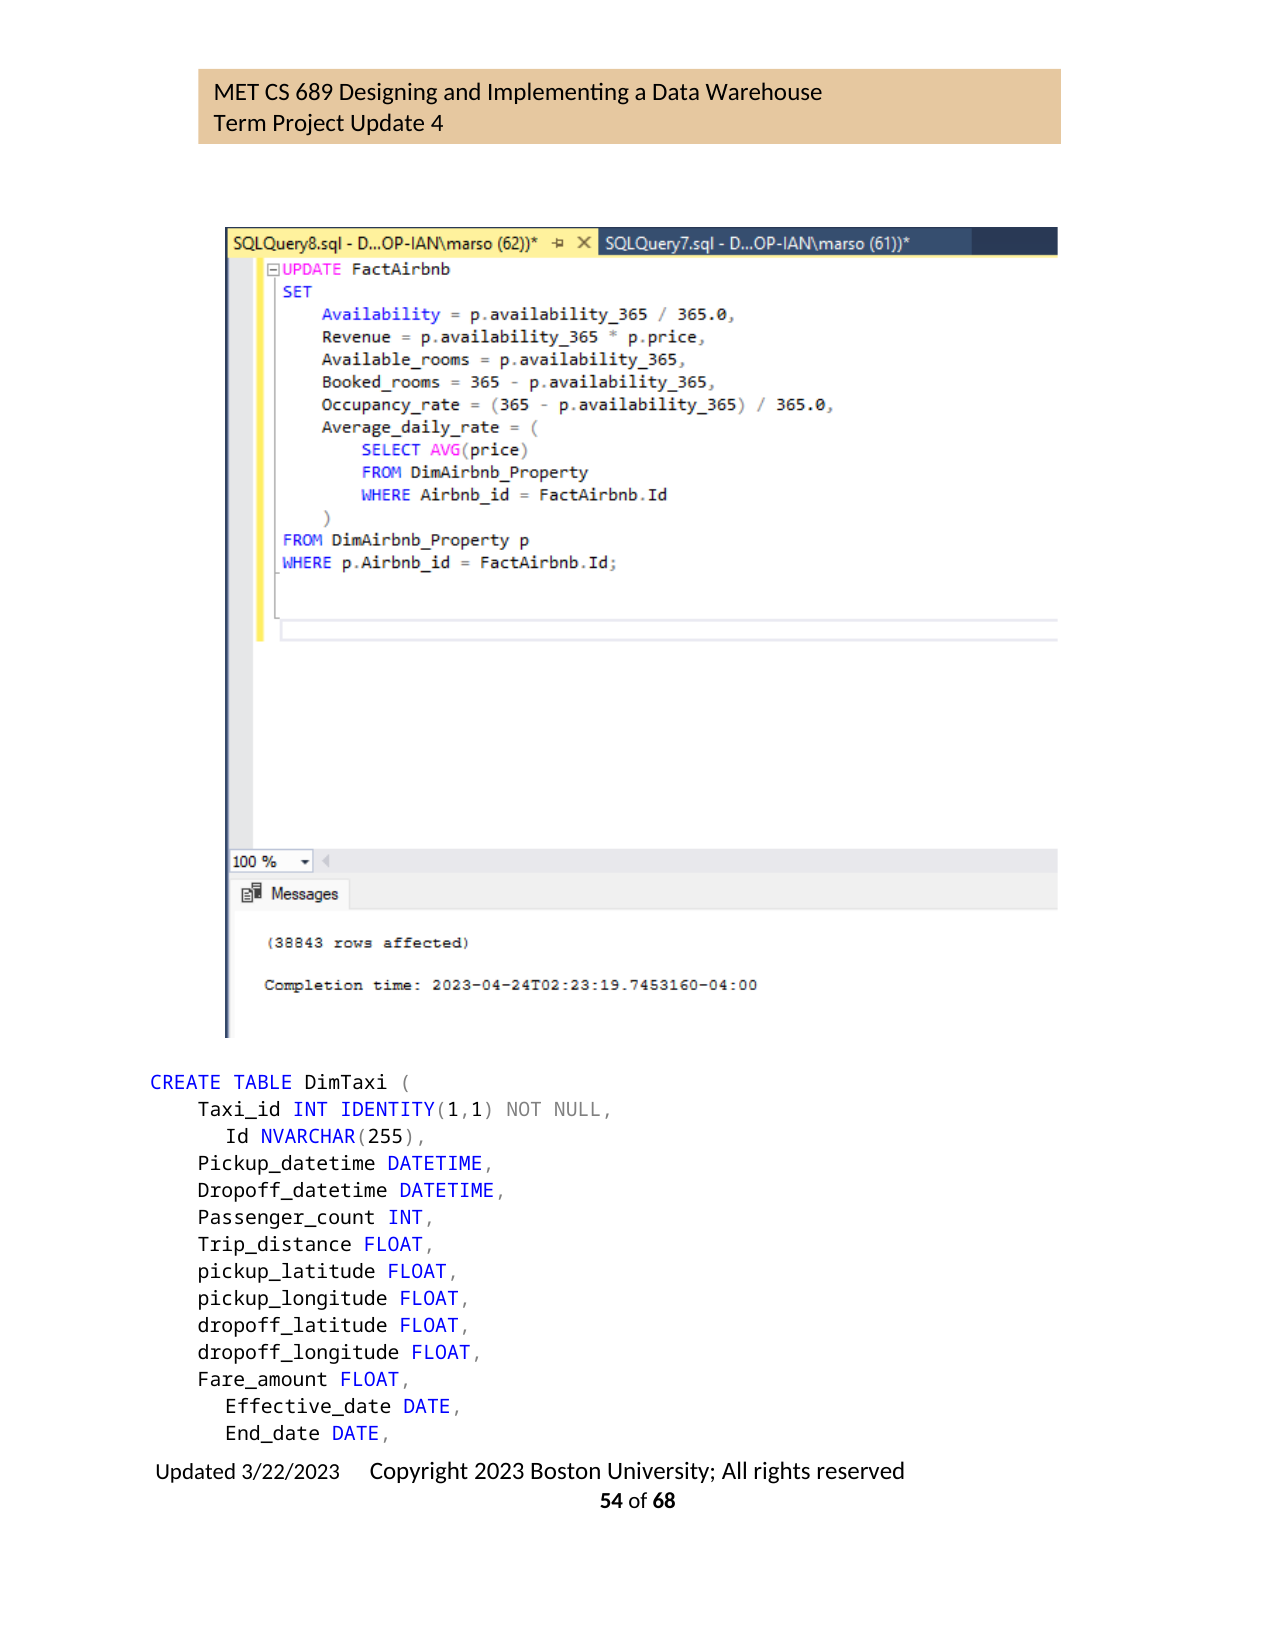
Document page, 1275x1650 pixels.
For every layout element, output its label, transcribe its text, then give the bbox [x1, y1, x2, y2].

text Pickup_datetime DATETIME, [150, 1149, 1125, 1176]
text Effective_date DATE, [150, 1392, 1125, 1419]
text Taxi_id INT IDENTITY(1,1) NOT NULL, [150, 1095, 1125, 1122]
text pickup_latitude FLOAT, [150, 1257, 1125, 1284]
text dropoff_longitude FLOAT, [150, 1338, 1125, 1365]
text dropoff_latitude FLOAT, [150, 1311, 1125, 1338]
text CREATE TABLE DimTaxi ( [150, 1068, 1125, 1095]
text Passenger_count INT, [150, 1203, 1125, 1230]
text Dropoff_datetime DATETIME, [150, 1176, 1125, 1203]
text Fare_amount FLOAT, [150, 1365, 1125, 1392]
text pickup_longitude FLOAT, [150, 1284, 1125, 1311]
text End_date DATE, [150, 1419, 1125, 1446]
text Id NVARCHAR(255), [150, 1122, 1125, 1149]
picture [225, 227, 1058, 1038]
text Trip_distance FLOAT, [150, 1230, 1125, 1257]
